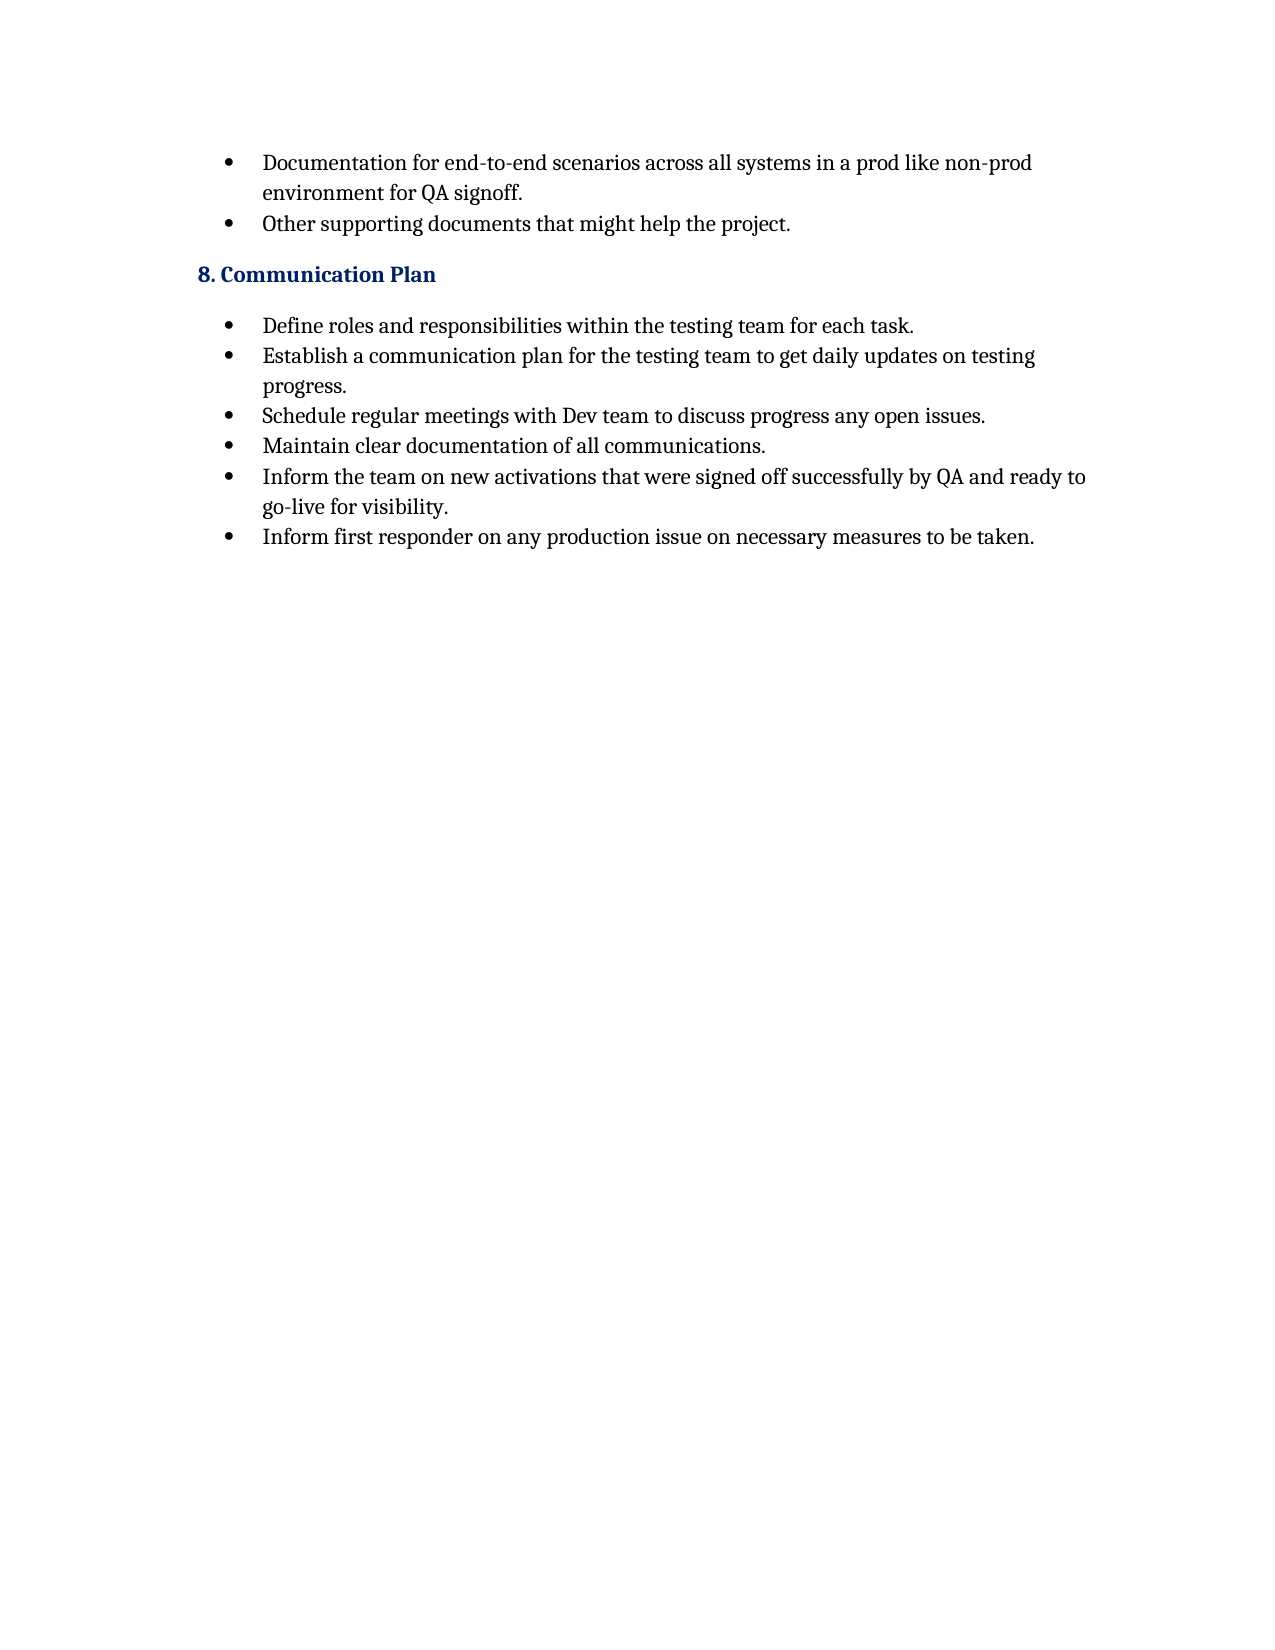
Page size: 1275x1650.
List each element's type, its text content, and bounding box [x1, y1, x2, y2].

list Maintain clear documentation of all communications. [225, 433, 1087, 460]
list Inform first responder on any production issue on necessary measures to be taken. [225, 524, 1087, 550]
text 8. Communication Plan [187, 261, 1087, 288]
list Schedule regular meetings with Dev team to discuss progress any open issues. [225, 403, 1087, 429]
list Inform the team on new activations that were signed off successfully by QA and ready to go-live for visibility. [225, 463, 1087, 520]
list Establish a communication plan for the testing team to get daily updates on testing progress. [225, 343, 1087, 399]
list Other supporting documents that might help the project. [225, 210, 1087, 237]
list Documentation for end-to-end scenarios across all systems in a prod like non-prod environment for QA signoff. [225, 150, 1087, 207]
list Define roles and responsibilities within the testing team for each task. [225, 312, 1087, 339]
